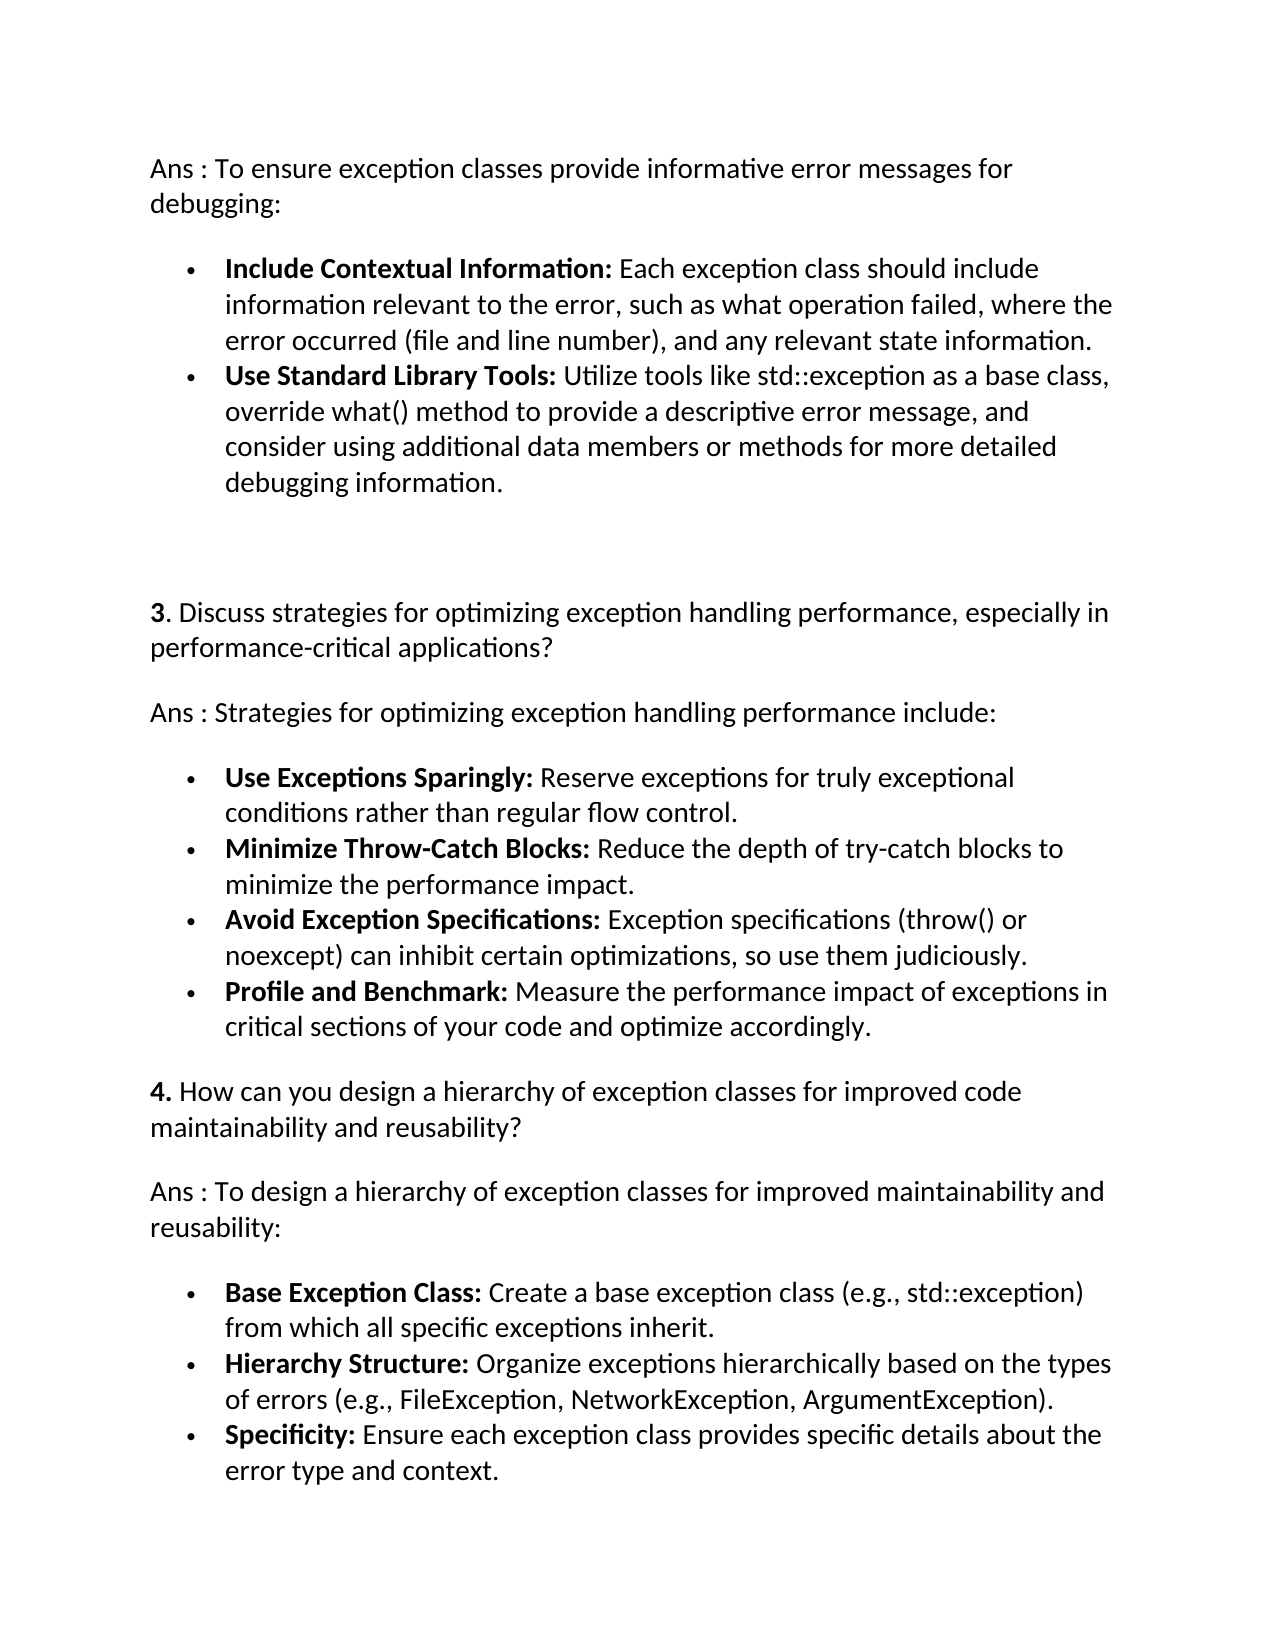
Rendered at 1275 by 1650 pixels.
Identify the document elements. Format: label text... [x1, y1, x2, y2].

text Ans : To design a hierarchy of exception classes for improved maintainability and reusability: [150, 1173, 1125, 1245]
list Hierarchy Structure: Organize exceptions hierarchically based on the types of errors (e.g., FileException, NetworkException, ArgumentException). [187, 1345, 1125, 1416]
list Specificity: Ensure each exception class provides specific details about the error type and context. [187, 1416, 1125, 1488]
list Base Exception Class: Create a base exception class (e.g., std::exception) from which all specific exceptions inherit. [187, 1274, 1125, 1345]
text Ans : Strategies for optimizing exception handling performance include: [150, 694, 1125, 730]
text Ans : To ensure exception classes provide informative error messages for debugging: [150, 150, 1125, 221]
list Use Exceptions Sparingly: Reserve exceptions for truly exceptional conditions rather than regular flow control. [187, 759, 1125, 830]
text 4. How can you design a hierarchy of exception classes for improved code maintainability and reusability? [150, 1073, 1125, 1144]
text 3. Discuss strategies for optimizing exception handling performance, especially in performance-critical applications? [150, 594, 1125, 665]
list Include Contextual Information: Each exception class should include information relevant to the error, such as what operation failed, where the error occurred (file and line number), and any relevant state information. [187, 250, 1125, 357]
list Use Standard Library Tools: Utilize tools like std::exception as a base class, override what() method to provide a descriptive error message, and consider using additional data members or methods for more detailed debugging information. [187, 357, 1125, 500]
list Minimize Throw-Catch Blocks: Reduce the depth of try-catch blocks to minimize the performance impact. [187, 830, 1125, 901]
list Profile and Benchmark: Measure the performance impact of exceptions in critical sections of your code and optimize accordingly. [187, 973, 1125, 1044]
list Avoid Exception Specifications: Exception specifications (throw() or noexcept) can inhibit certain optimizations, so use them judiciously. [187, 901, 1125, 973]
